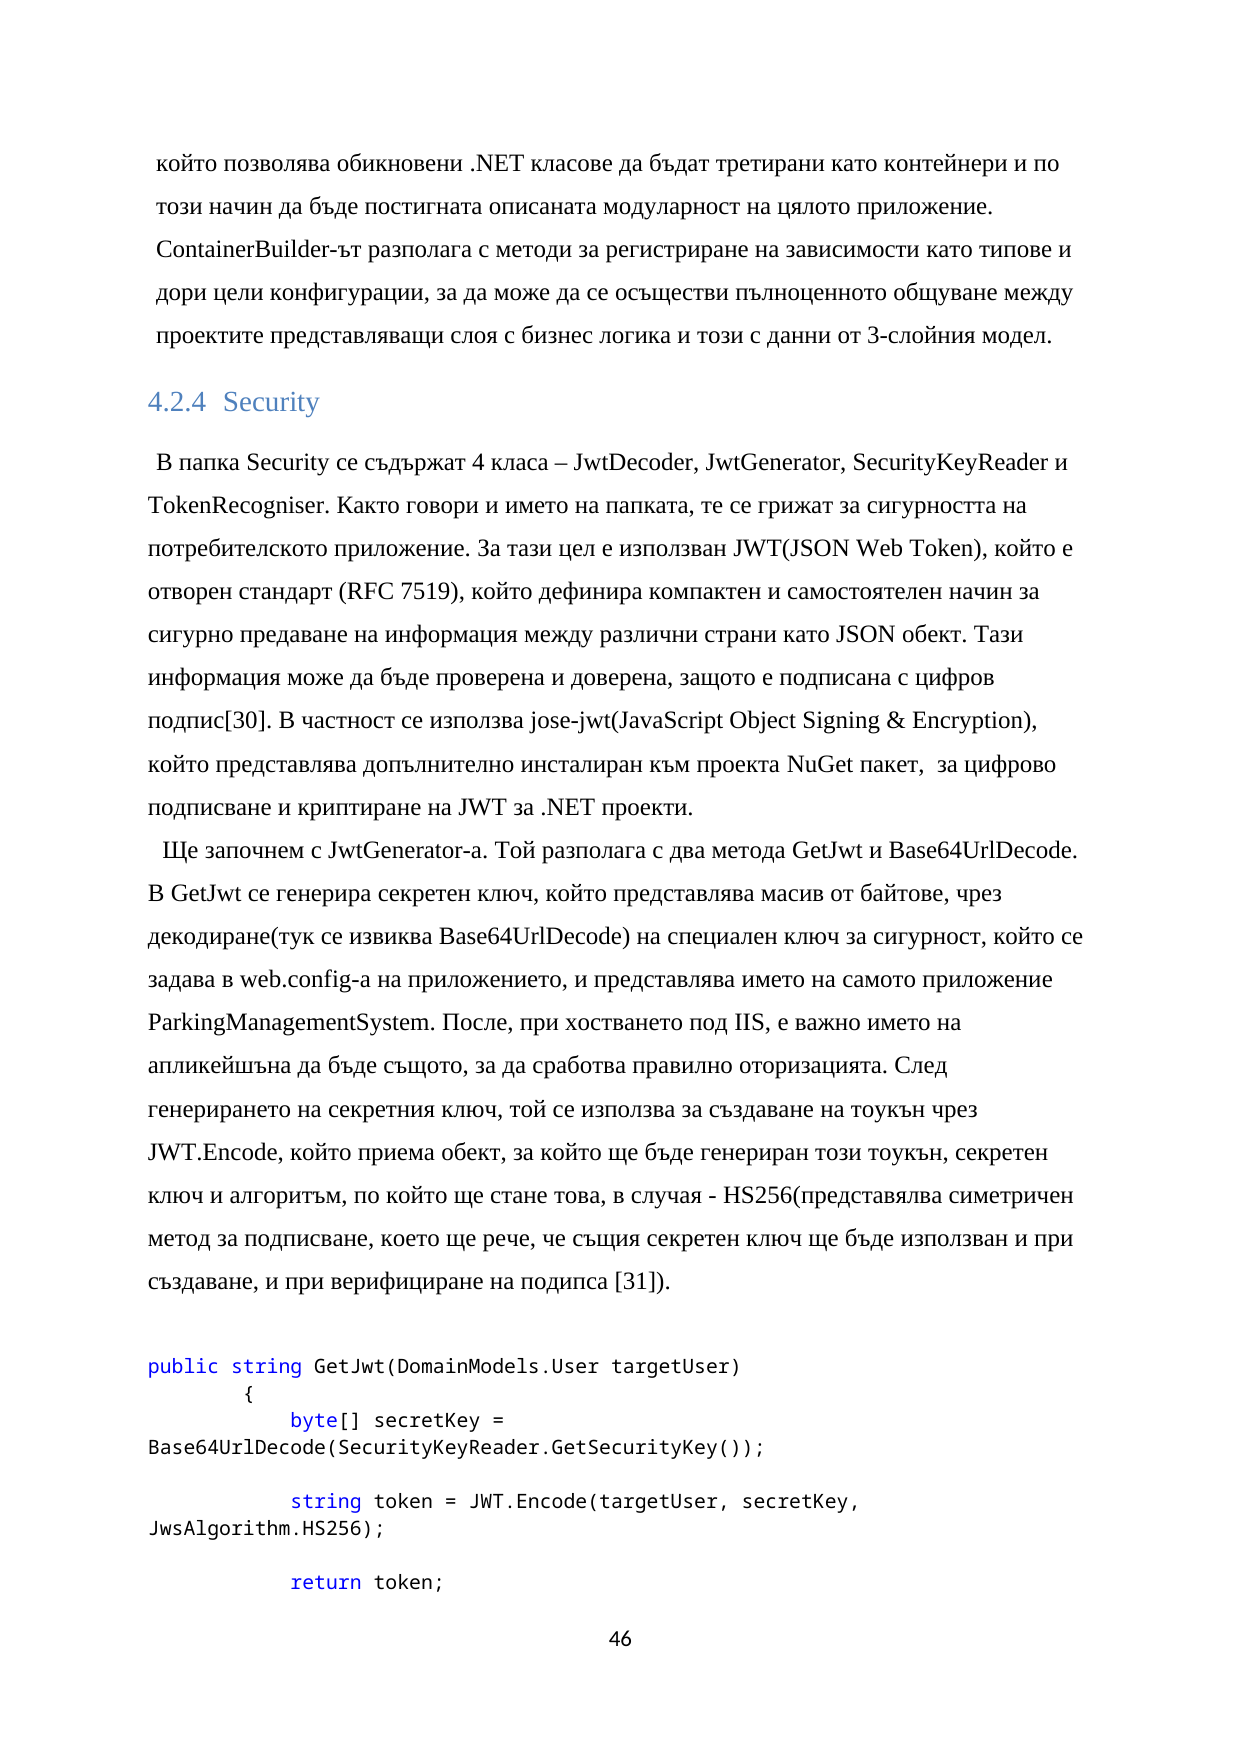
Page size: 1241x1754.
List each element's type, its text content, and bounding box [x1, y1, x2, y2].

text string token = JWT.Encode(targetUser, secretKey, JwsAlgorithm.HS256); [148, 1487, 1093, 1541]
text public string GetJwt(DomainModels.User targetUser) [148, 1352, 1093, 1379]
subtitle Security [148, 384, 1093, 418]
text { [148, 1379, 1093, 1406]
text В папка Security се съдържат 4 класа – JwtDecoder, JwtGenerator, SecurityKeyReader и TokenRecogniser. Както говори и името на папката, те се грижат за сигурността на потребителското приложение. За тази цел е използван JWT(JSON Web Token), който е отворен стандарт (RFC 7519), който дефинира компактен и самостоятелен начин за сигурно предаване на информация между различни страни като JSON обект. Тази информация може да бъде проверена и доверена, защото е подписана с цифров подпис[30]. В частност се използва jose-jwt(JavaScript Object Signing & Encryption), който представлява допълнително инсталиран към проекта NuGet пакет, за цифрово подписване и криптиране на JWT за .NET проекти. [148, 447, 1093, 821]
text byte[] secretKey = Base64UrlDecode(SecurityKeyReader.GetSecurityKey()); [148, 1406, 1093, 1460]
text return token; [148, 1568, 1093, 1595]
text Ще започнем с JwtGenerator-а. Той разполага с два метода GetJwt и Base64UrlDecode. В GetJwt се генерира секретен ключ, който представлява масив от байтове, чрез декодиране(тук се извиква Base64UrlDecode) на специален ключ за сигурност, който се задава в web.config-a на приложението, и представлява името на самото приложение ParkingManagementSystem. После, при хостването под IIS, е важно името на апликейшъна да бъде същото, за да сработва правилно оторизацията. След генерирането на секретния ключ, той се използва за създаване на тоукън чрез JWT.Encode, който приема обект, за който ще бъде генериран този тоукън, секретен ключ и алгоритъм, по който ще стане това, в случая - HS256(представялва симетричен метод за подписване, което ще рече, че същия секретен ключ ще бъде използван и при създаване, и при верифициране на подипса [31]). [148, 835, 1093, 1295]
